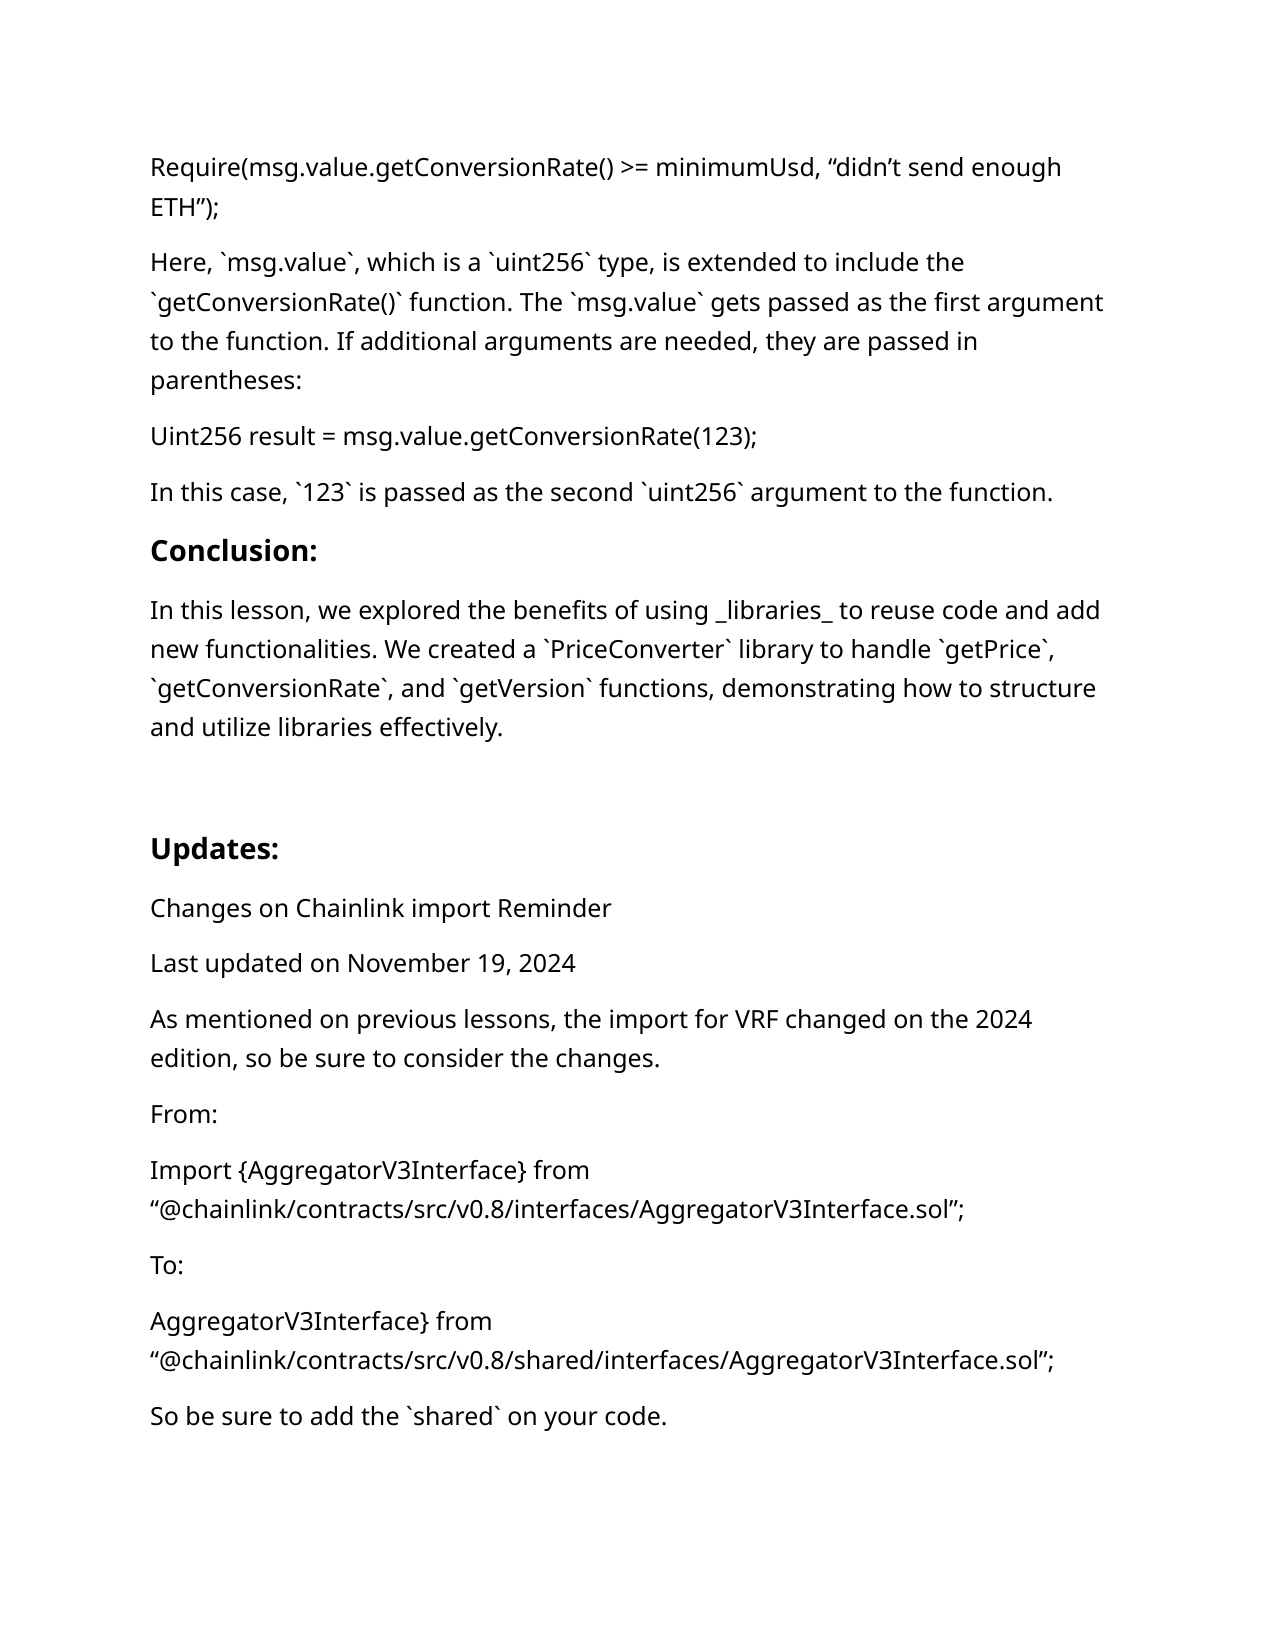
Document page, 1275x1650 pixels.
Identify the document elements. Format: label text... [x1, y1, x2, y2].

text Uint256 result = msg.value.getConversionRate(123); [150, 418, 1125, 452]
text Last updated on November 19, 2024 [150, 946, 1125, 980]
text As mentioned on previous lessons, the import for VRF changed on the 2024 edition, so be sure to consider the changes. [150, 1002, 1125, 1075]
text In this lesson, we explored the benefits of using _libraries_ to reuse code and add new functionalities. We created a `PriceConverter` library to handle `getPrice`, `getConversionRate`, and `getVersion` functions, demonstrating how to structure and utilize libraries effectively. [150, 592, 1125, 744]
text Conclusion: [150, 530, 1125, 570]
text Here, `msg.value`, which is a `uint256` type, is extended to include the `getConversionRate()` function. The `msg.value` gets passed as the first argument to the function. If additional arguments are needed, they are passed in parentheses: [150, 245, 1125, 397]
text From: [150, 1097, 1125, 1131]
text AggregatorV3Interface} from “@chainlink/contracts/src/v0.8/shared/interfaces/AggregatorV3Interface.sol”; [150, 1303, 1125, 1377]
text In this case, `123` is passed as the second `uint256` argument to the function. [150, 474, 1125, 508]
text Changes on Chainlink import Reminder [150, 890, 1125, 924]
text Import {AggregatorV3Interface} from “@chainlink/contracts/src/v0.8/interfaces/AggregatorV3Interface.sol”; [150, 1153, 1125, 1226]
text To: [150, 1248, 1125, 1282]
text Updates: [150, 828, 1125, 868]
text So be sure to add the `shared` on your code. [150, 1398, 1125, 1433]
text Require(msg.value.getConversionRate() >= minimumUsd, “didn’t send enough ETH”); [150, 150, 1125, 223]
